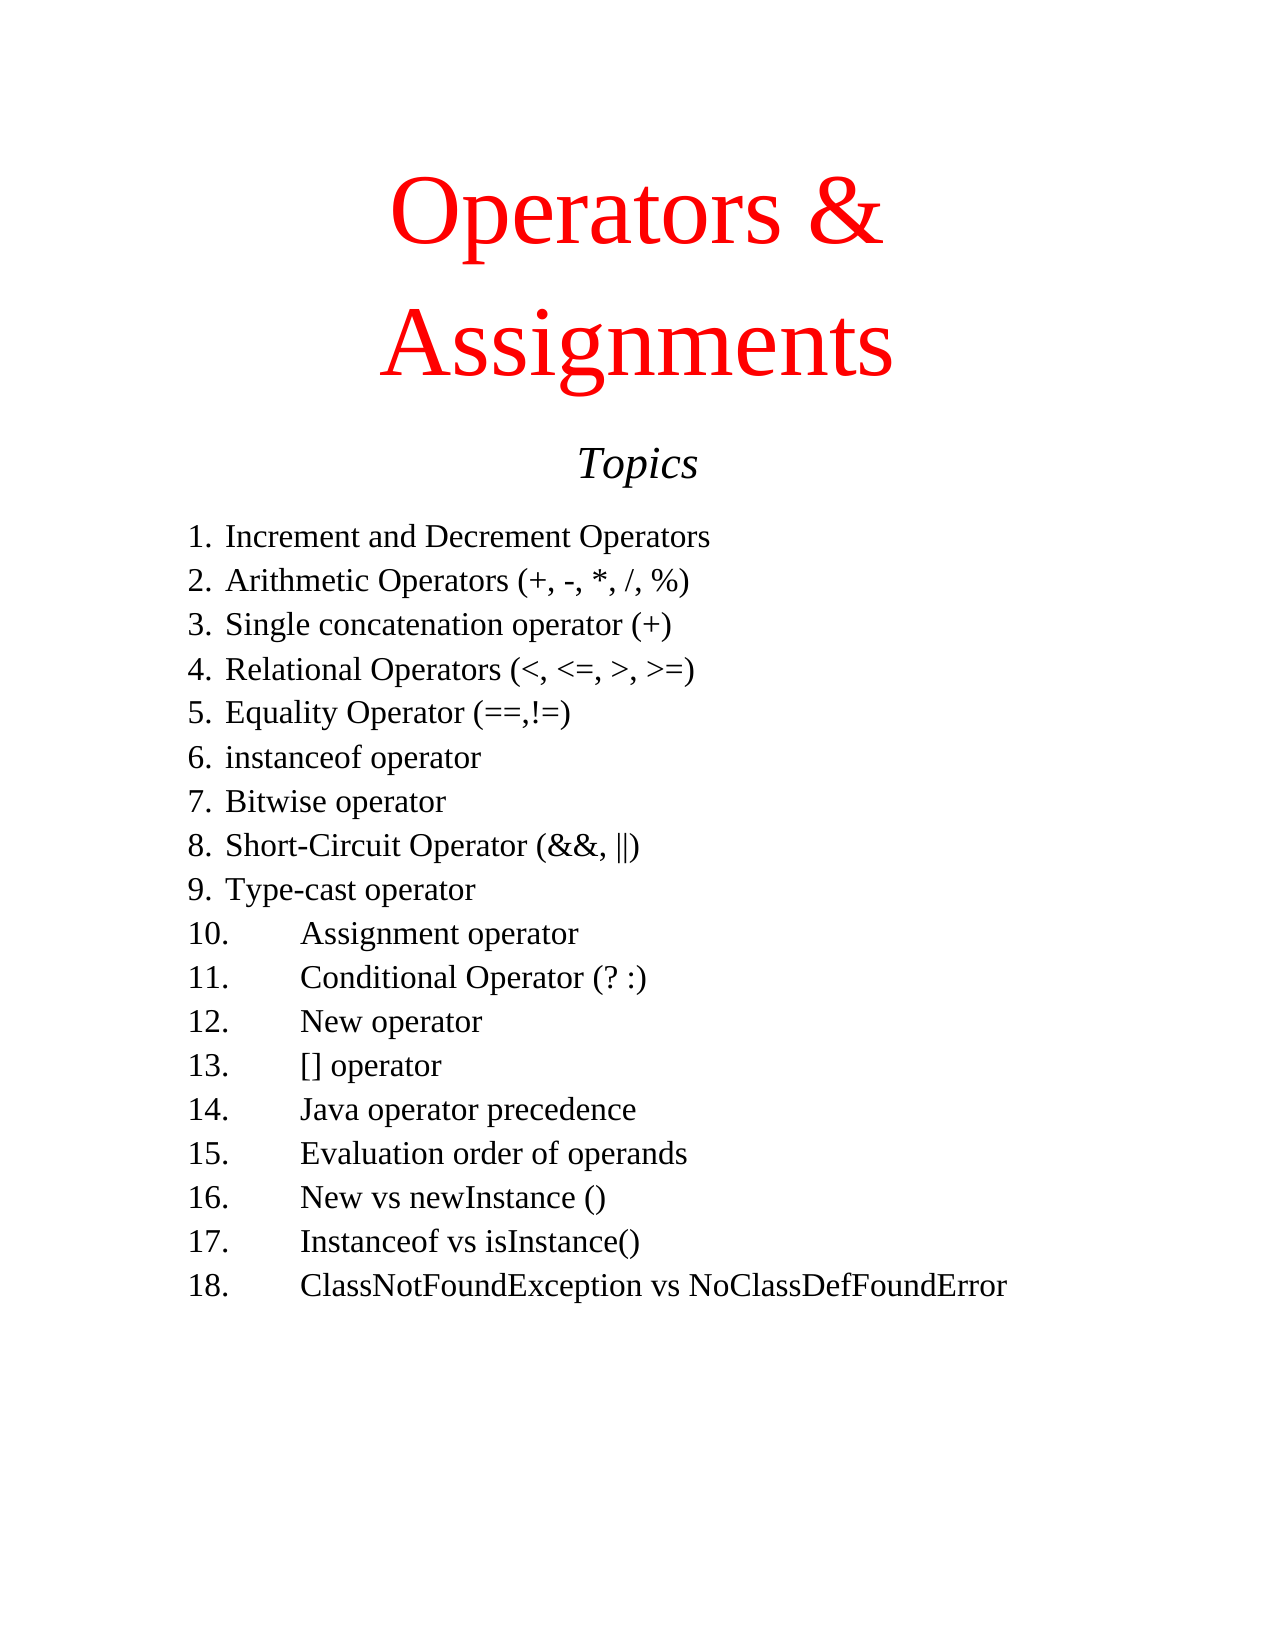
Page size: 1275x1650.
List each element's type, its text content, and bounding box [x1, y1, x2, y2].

list Java operator precedence [187, 1089, 1125, 1128]
list instanceof operator [187, 737, 1125, 775]
text Topics [150, 435, 1125, 488]
list Increment and Decrement Operators [187, 517, 1125, 555]
list Type-cast operator [187, 869, 1125, 907]
list Single concatenation operator (+) [187, 605, 1125, 643]
list Evaluation order of operands [187, 1133, 1125, 1172]
list New operator [187, 1001, 1125, 1039]
list [] operator [187, 1045, 1125, 1084]
list Conditional Operator (? :) [187, 957, 1125, 996]
list Instanceof vs isInstance() [187, 1222, 1125, 1260]
text Operators & Assignments [150, 150, 1125, 397]
list Arithmetic Operators (+, -, *, /, %) [187, 561, 1125, 599]
list Equality Operator (==,!=) [187, 693, 1125, 731]
list New vs newInstance () [187, 1177, 1125, 1216]
list Bitwise operator [187, 781, 1125, 819]
list Short-Circuit Operator (&&, ||) [187, 825, 1125, 863]
list Assignment operator [187, 913, 1125, 951]
list Relational Operators (<, <=, >, >=) [187, 649, 1125, 687]
list ClassNotFoundException vs NoClassDefFoundError [187, 1266, 1125, 1304]
